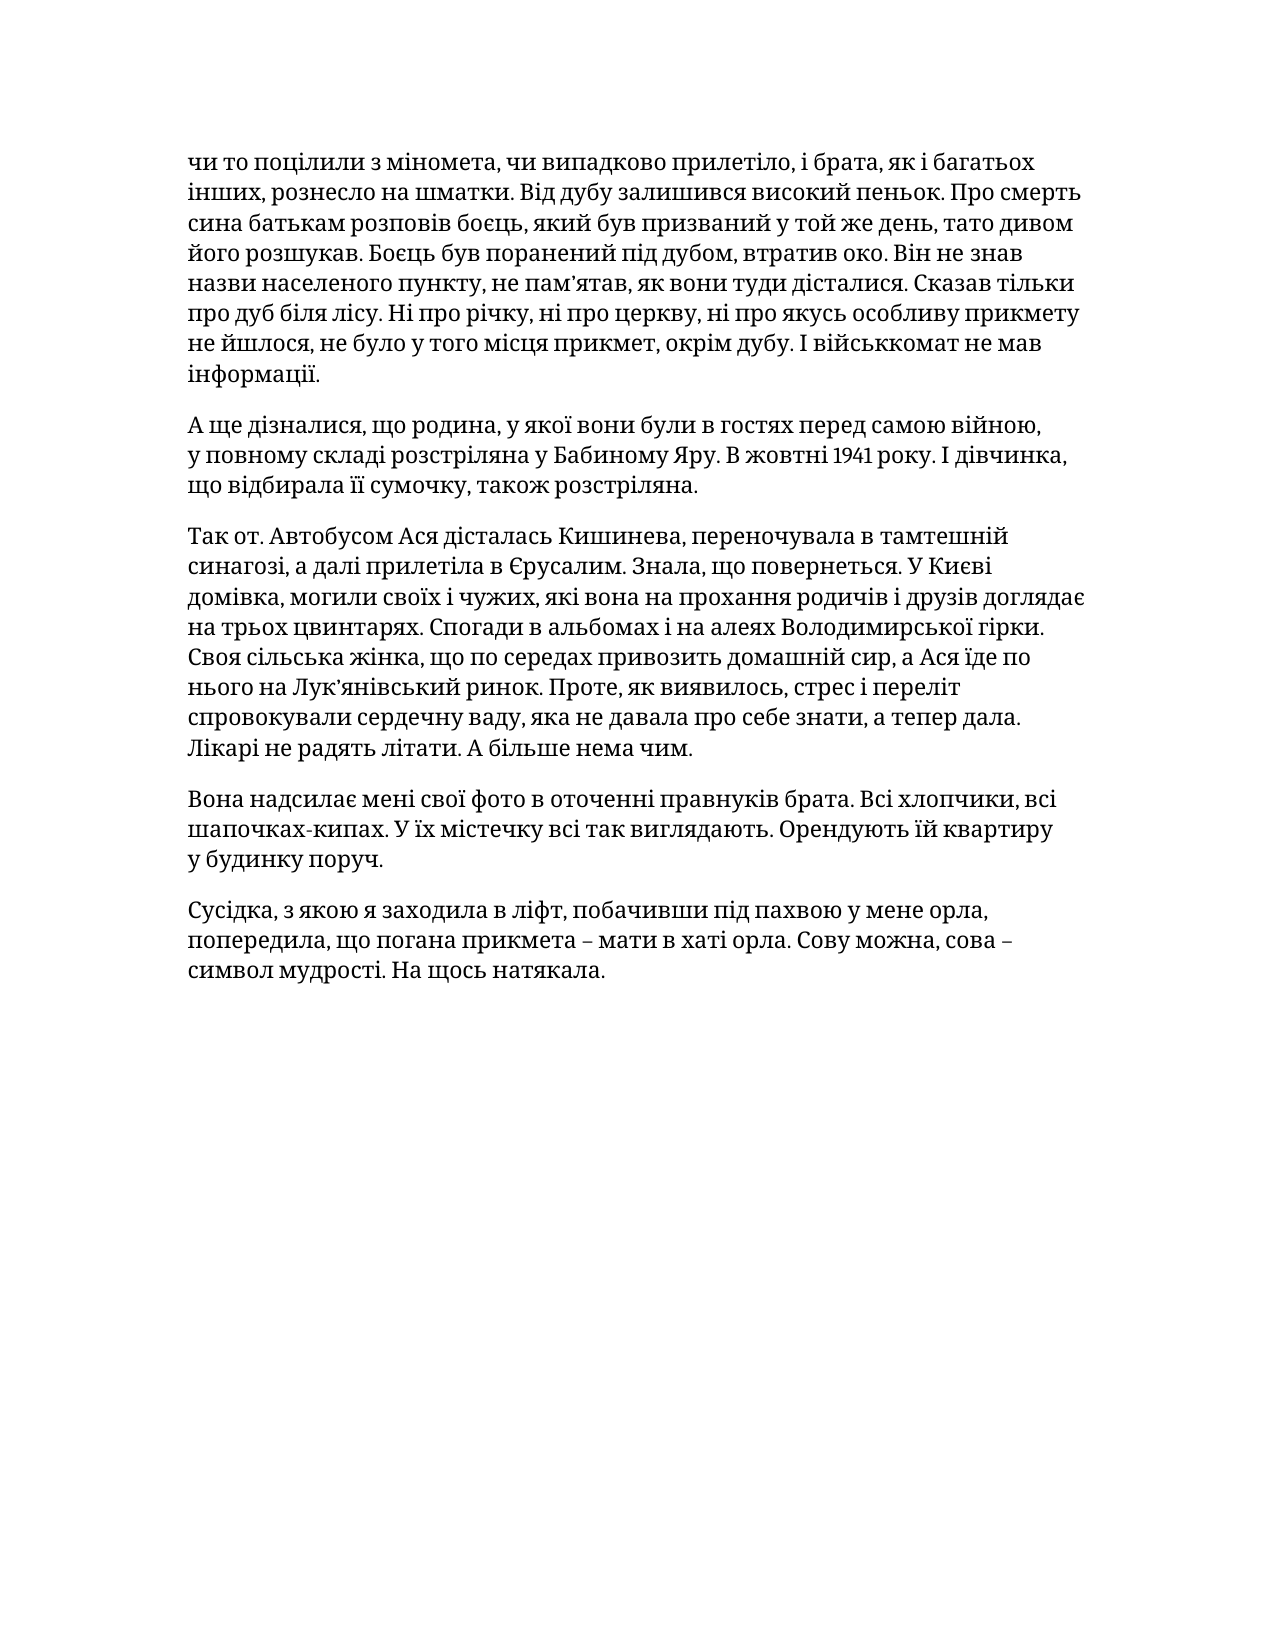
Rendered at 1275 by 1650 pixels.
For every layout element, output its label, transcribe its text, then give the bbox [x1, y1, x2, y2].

text Вона надсилає мені свої фото в оточенні правнуків брата. Всі хлопчики, всі шапочках-кипах. У їх містечку всі так виглядають. Орендують їй квартиру у будинку поруч. [187, 786, 1087, 873]
text А ще дізналися, що родина, у якої вони були в гостях перед самою війною, у повному складі розстріляна у Бабиному Яру. В жовтні 1941 року. І дівчинка, що відбирала її сумочку, також розстріляна. [187, 412, 1087, 499]
text Так от. Автобусом Ася дісталась Кишинева, переночувала в тамтешній синагозі, а далі прилетіла в Єрусалим. Знала, що повернеться. У Києві домівка, могили своїх і чужих, які вона на прохання родичів і друзів доглядає на трьох цвинтарях. Спогади в альбомах і на алеях Володимирської гірки. Своя сільська жінка, що по середах привозить домашній сир, а Ася їде по нього на Лук’янівський ринок. Проте, як виявилось, стрес і переліт спровокували сердечну ваду, яка не давала про себе знати, а тепер дала. Лікарі не радять літати. А більше нема чим. [187, 524, 1087, 762]
text Сусідка, з якою я заходила в ліфт, побачивши під пахвою у мене орла, попередила, що погана прикмета – мати в хаті орла. Сову можна, сова – символ мудрості. На щось натякала. [187, 898, 1087, 985]
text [187, 150, 1087, 388]
